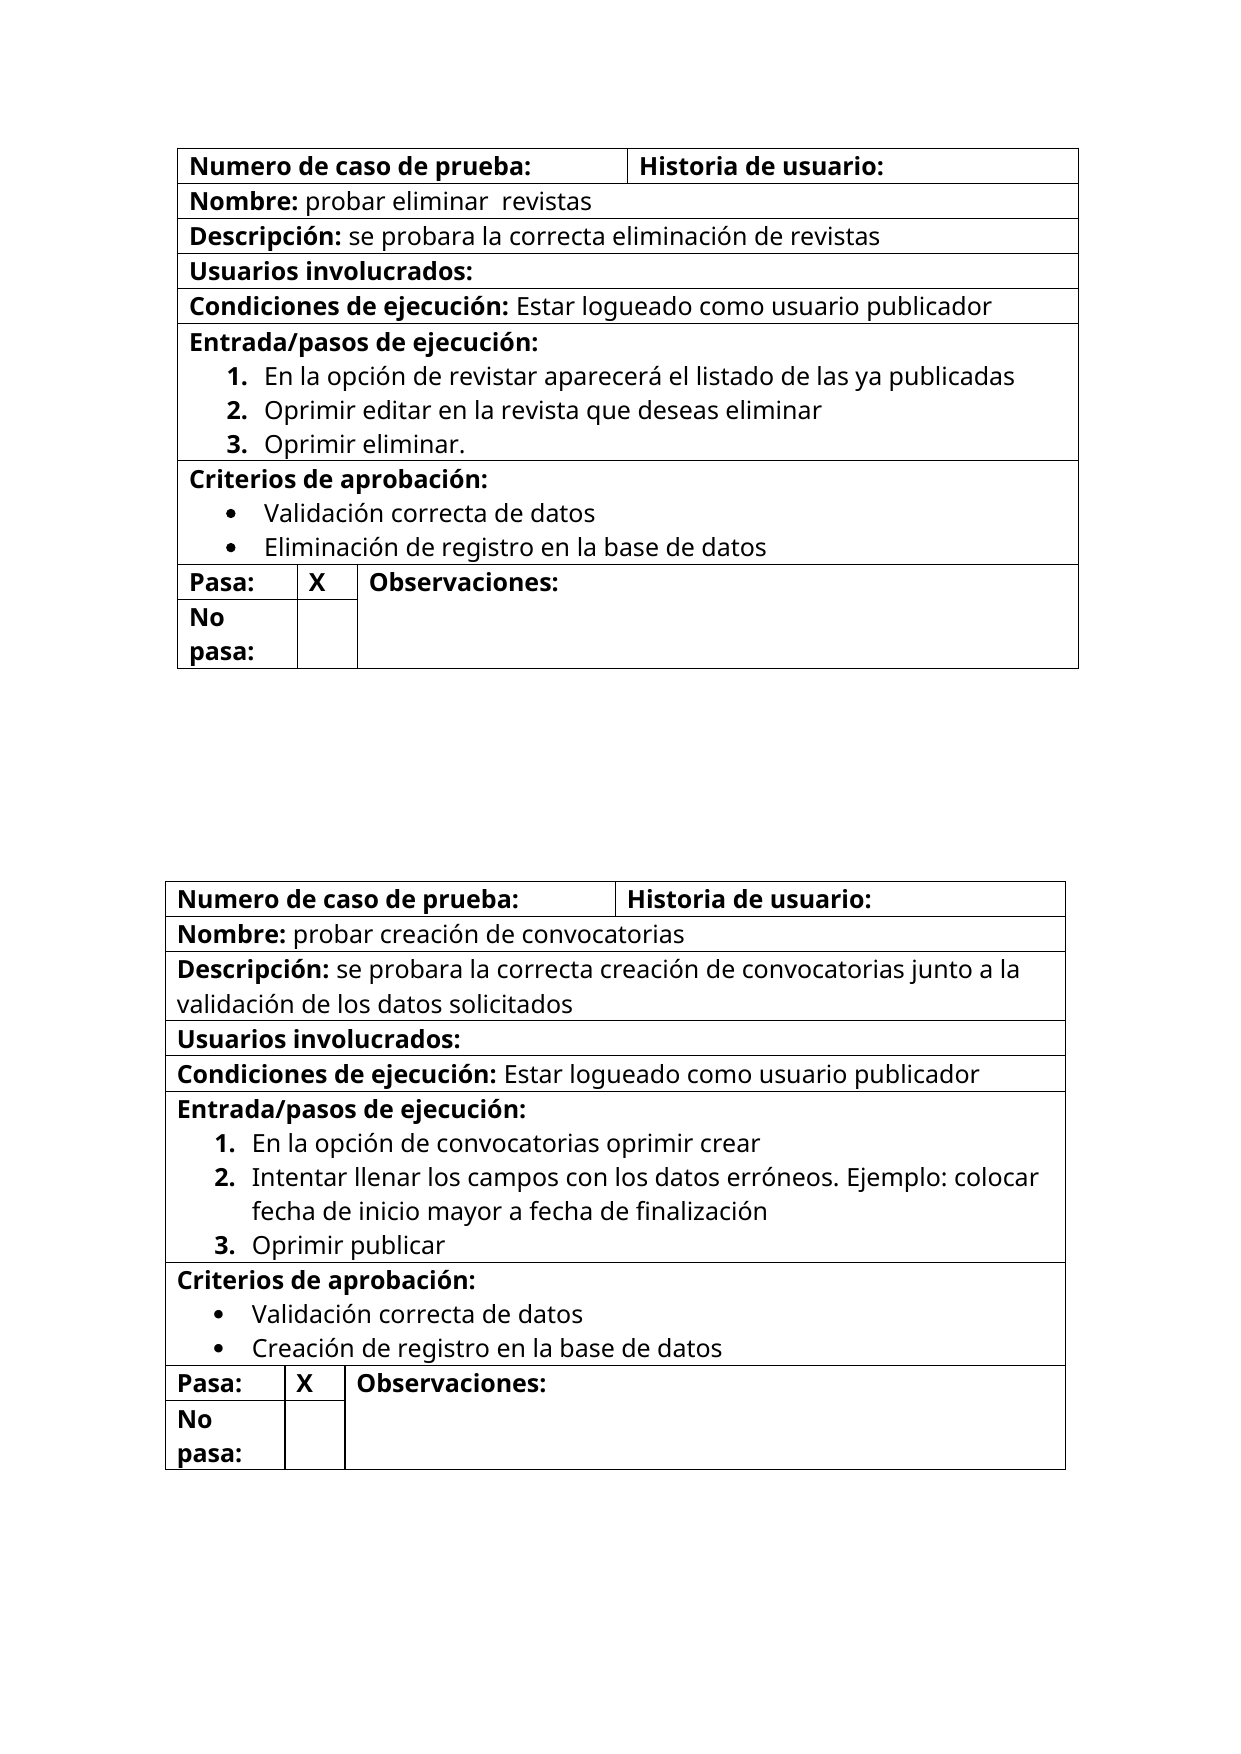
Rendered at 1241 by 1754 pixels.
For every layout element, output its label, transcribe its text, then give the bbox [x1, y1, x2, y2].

table_cell No pasa: [166, 1401, 284, 1469]
table_cell Nombre: probar creación de convocatorias [166, 917, 1065, 951]
table_cell Condiciones de ejecución: Estar logueado como usuario publicador [166, 1056, 1065, 1091]
table_cell Criterios de aprobación: Validación correcta de datos Creación de registro en la base de datos [166, 1263, 1065, 1365]
table_header Historia de usuario: [628, 149, 1078, 183]
table_cell X [298, 565, 357, 599]
table_cell Nombre: probar eliminar revistas [178, 184, 1078, 218]
table_header Numero de caso de prueba: [166, 882, 615, 916]
table_cell Condiciones de ejecución: Estar logueado como usuario publicador [178, 289, 1078, 323]
table_cell Descripción: se probara la correcta creación de convocatorias junto a la validación de los datos solicitados [166, 952, 1065, 1020]
table_cell Descripción: se probara la correcta eliminación de revistas [178, 219, 1078, 253]
table_cell [298, 600, 357, 668]
table_cell X [286, 1366, 344, 1400]
table_cell Observaciones: [346, 1366, 1065, 1469]
table_cell Entrada/pasos de ejecución: En la opción de revistar aparecerá el listado de las ya publicadas Oprimir editar en la revista que deseas eliminar Oprimir eliminar. [178, 324, 1078, 460]
table_cell Pasa: [166, 1366, 284, 1400]
table_cell [286, 1401, 344, 1469]
table_header Historia de usuario: [616, 882, 1065, 916]
table_cell No pasa: [178, 600, 297, 668]
table_cell Entrada/pasos de ejecución: En la opción de convocatorias oprimir crear Intentar llenar los campos con los datos erróneos. Ejemplo: colocar fecha de inicio mayor a fecha de finalización Oprimir publicar [166, 1092, 1065, 1262]
table_cell Criterios de aprobación: Validación correcta de datos Eliminación de registro en la base de datos [178, 461, 1078, 564]
table_cell Observaciones: [358, 565, 1078, 668]
table_cell Usuarios involucrados: [178, 254, 1078, 288]
table_cell Pasa: [178, 565, 297, 599]
table_header Numero de caso de prueba: [178, 149, 627, 183]
table_cell Usuarios involucrados: [166, 1021, 1065, 1055]
